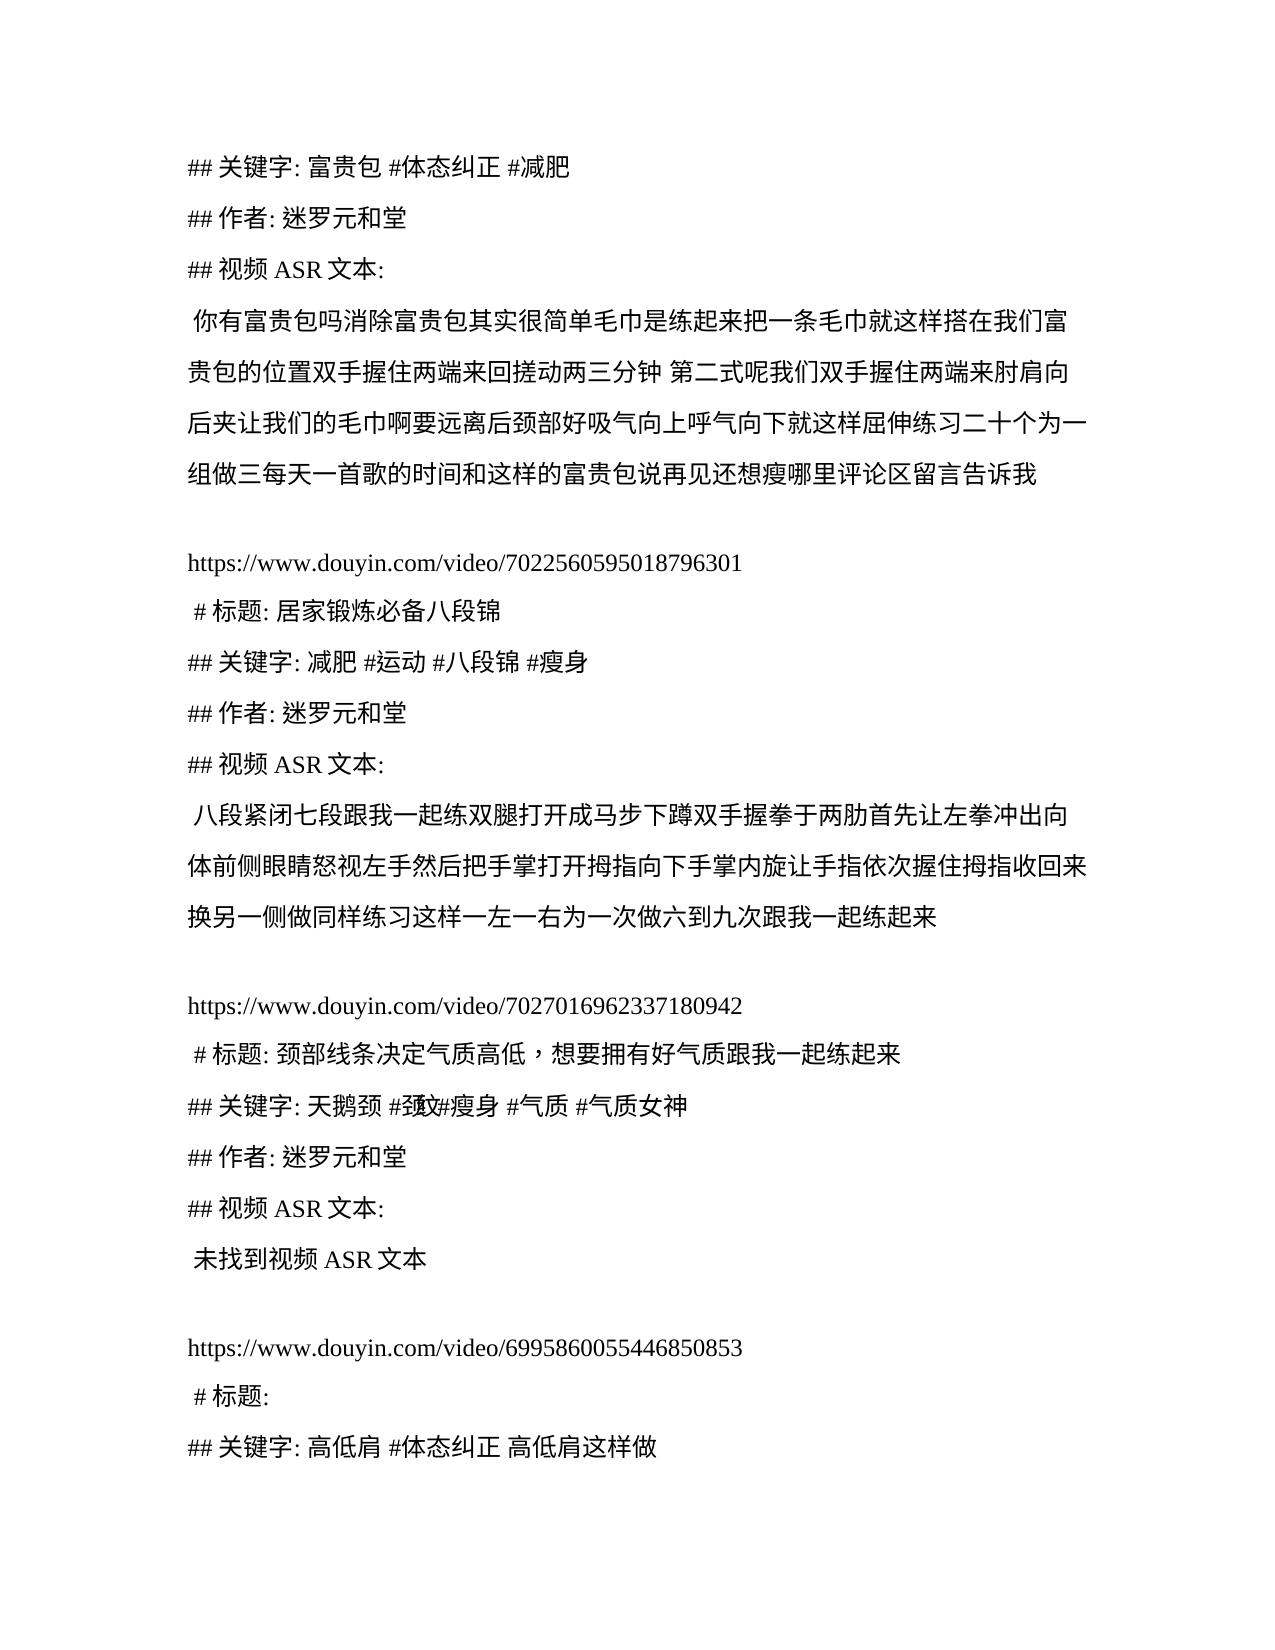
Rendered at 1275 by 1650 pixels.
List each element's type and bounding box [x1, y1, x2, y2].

text [187, 150, 1087, 1464]
